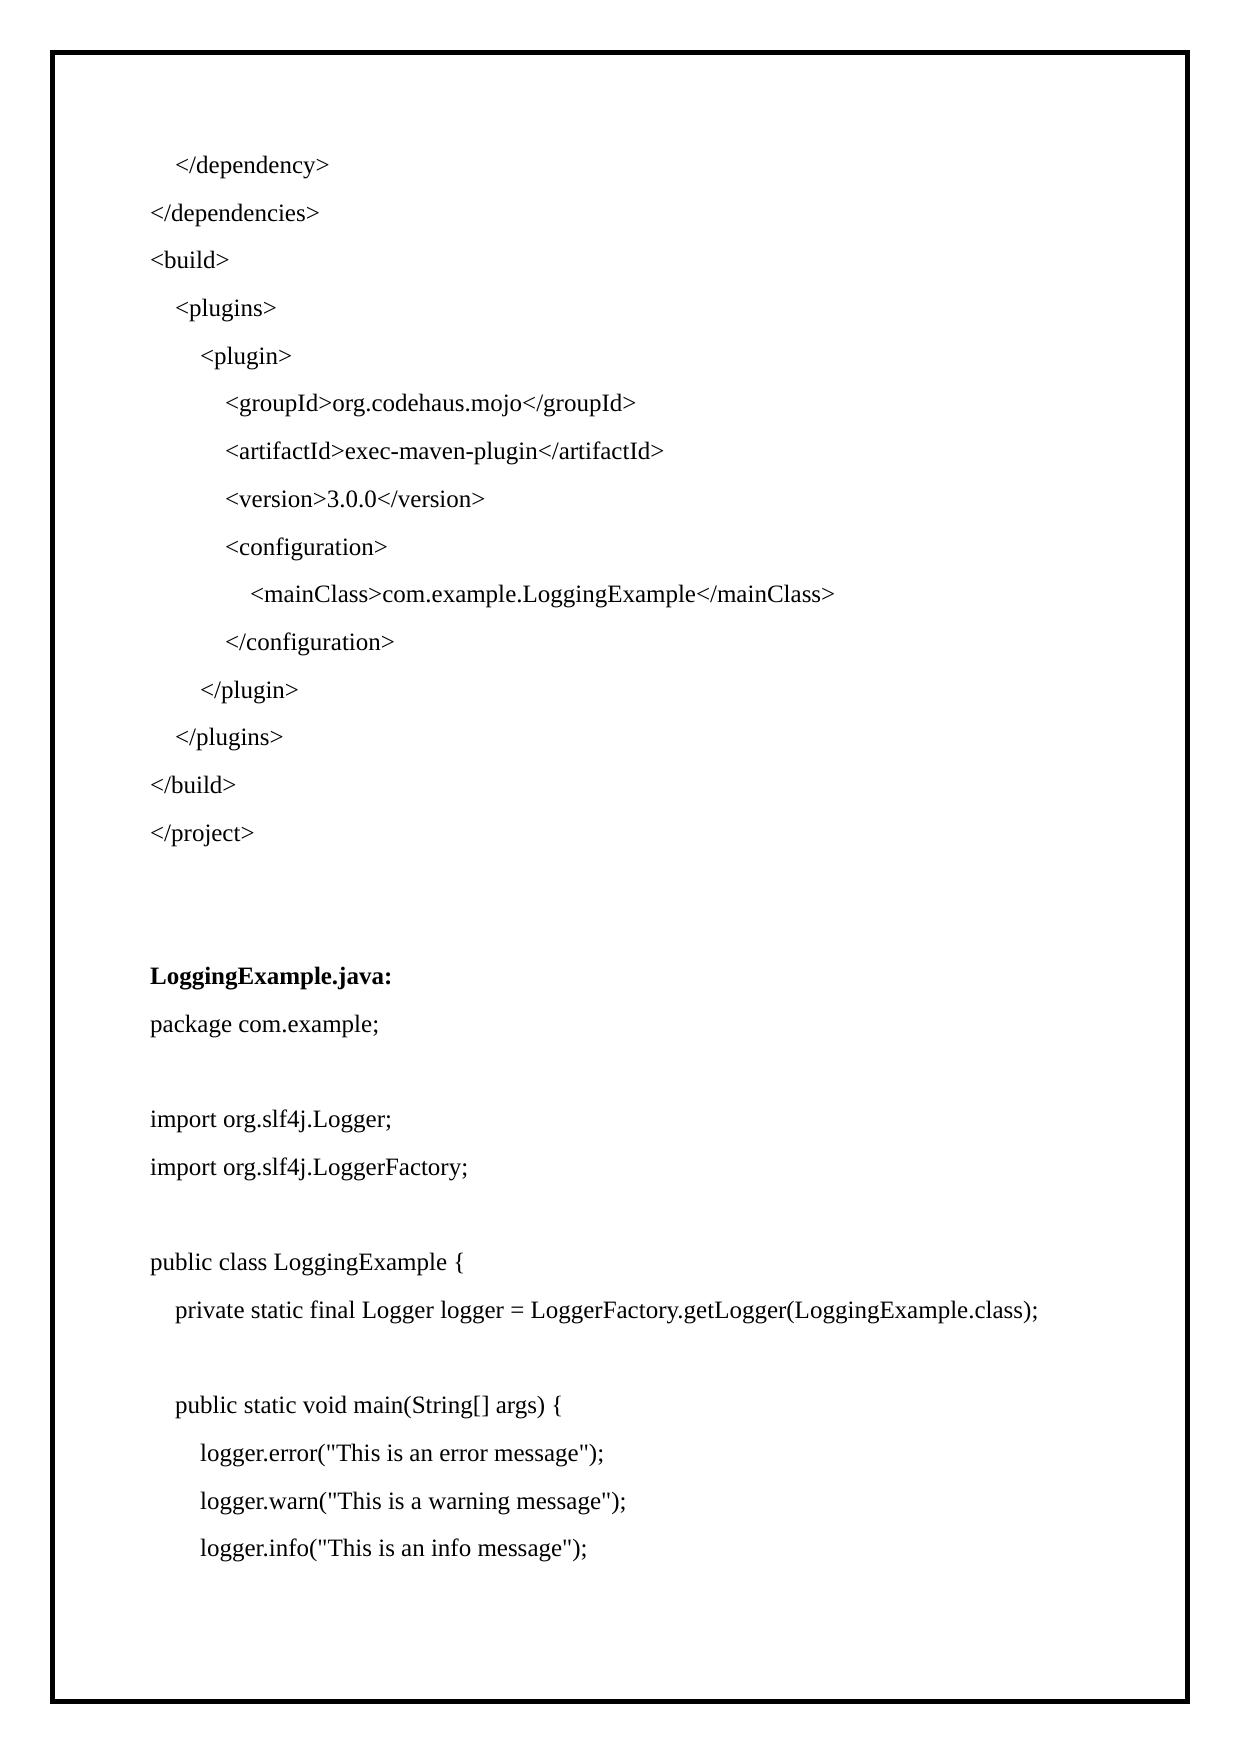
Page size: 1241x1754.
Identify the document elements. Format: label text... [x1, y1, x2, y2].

text <version>3.0.0</version> [150, 484, 1090, 513]
text logger.warn("This is a warning message"); [150, 1486, 1090, 1514]
text import org.slf4j.Logger; [150, 1104, 1090, 1133]
text <groupId>org.codehaus.mojo</groupId> [150, 388, 1090, 417]
text public class LoggingExample { [150, 1247, 1090, 1276]
text </project> [150, 818, 1090, 847]
text </dependency> [150, 150, 1090, 179]
text private static final Logger logger = LoggerFactory.getLogger(LoggingExample.class); [150, 1295, 1090, 1324]
text <artifactId>exec-maven-plugin</artifactId> [150, 436, 1090, 465]
text public static void main(String[] args) { [150, 1390, 1090, 1419]
text </configuration> [150, 627, 1090, 656]
text logger.info("This is an info message"); [150, 1533, 1090, 1562]
text import org.slf4j.LoggerFactory; [150, 1152, 1090, 1181]
text LoggingExample.java: [150, 961, 1090, 990]
text <build> [150, 245, 1090, 274]
text logger.error("This is an error message"); [150, 1438, 1090, 1467]
text package com.example; [150, 1009, 1090, 1037]
text </plugins> [150, 722, 1090, 751]
text </plugin> [150, 675, 1090, 703]
text <plugins> [150, 293, 1090, 322]
text </dependencies> [150, 198, 1090, 226]
text <configuration> [150, 532, 1090, 560]
text <plugin> [150, 341, 1090, 369]
text </build> [150, 770, 1090, 799]
text <mainClass>com.example.LoggingExample</mainClass> [150, 579, 1090, 608]
